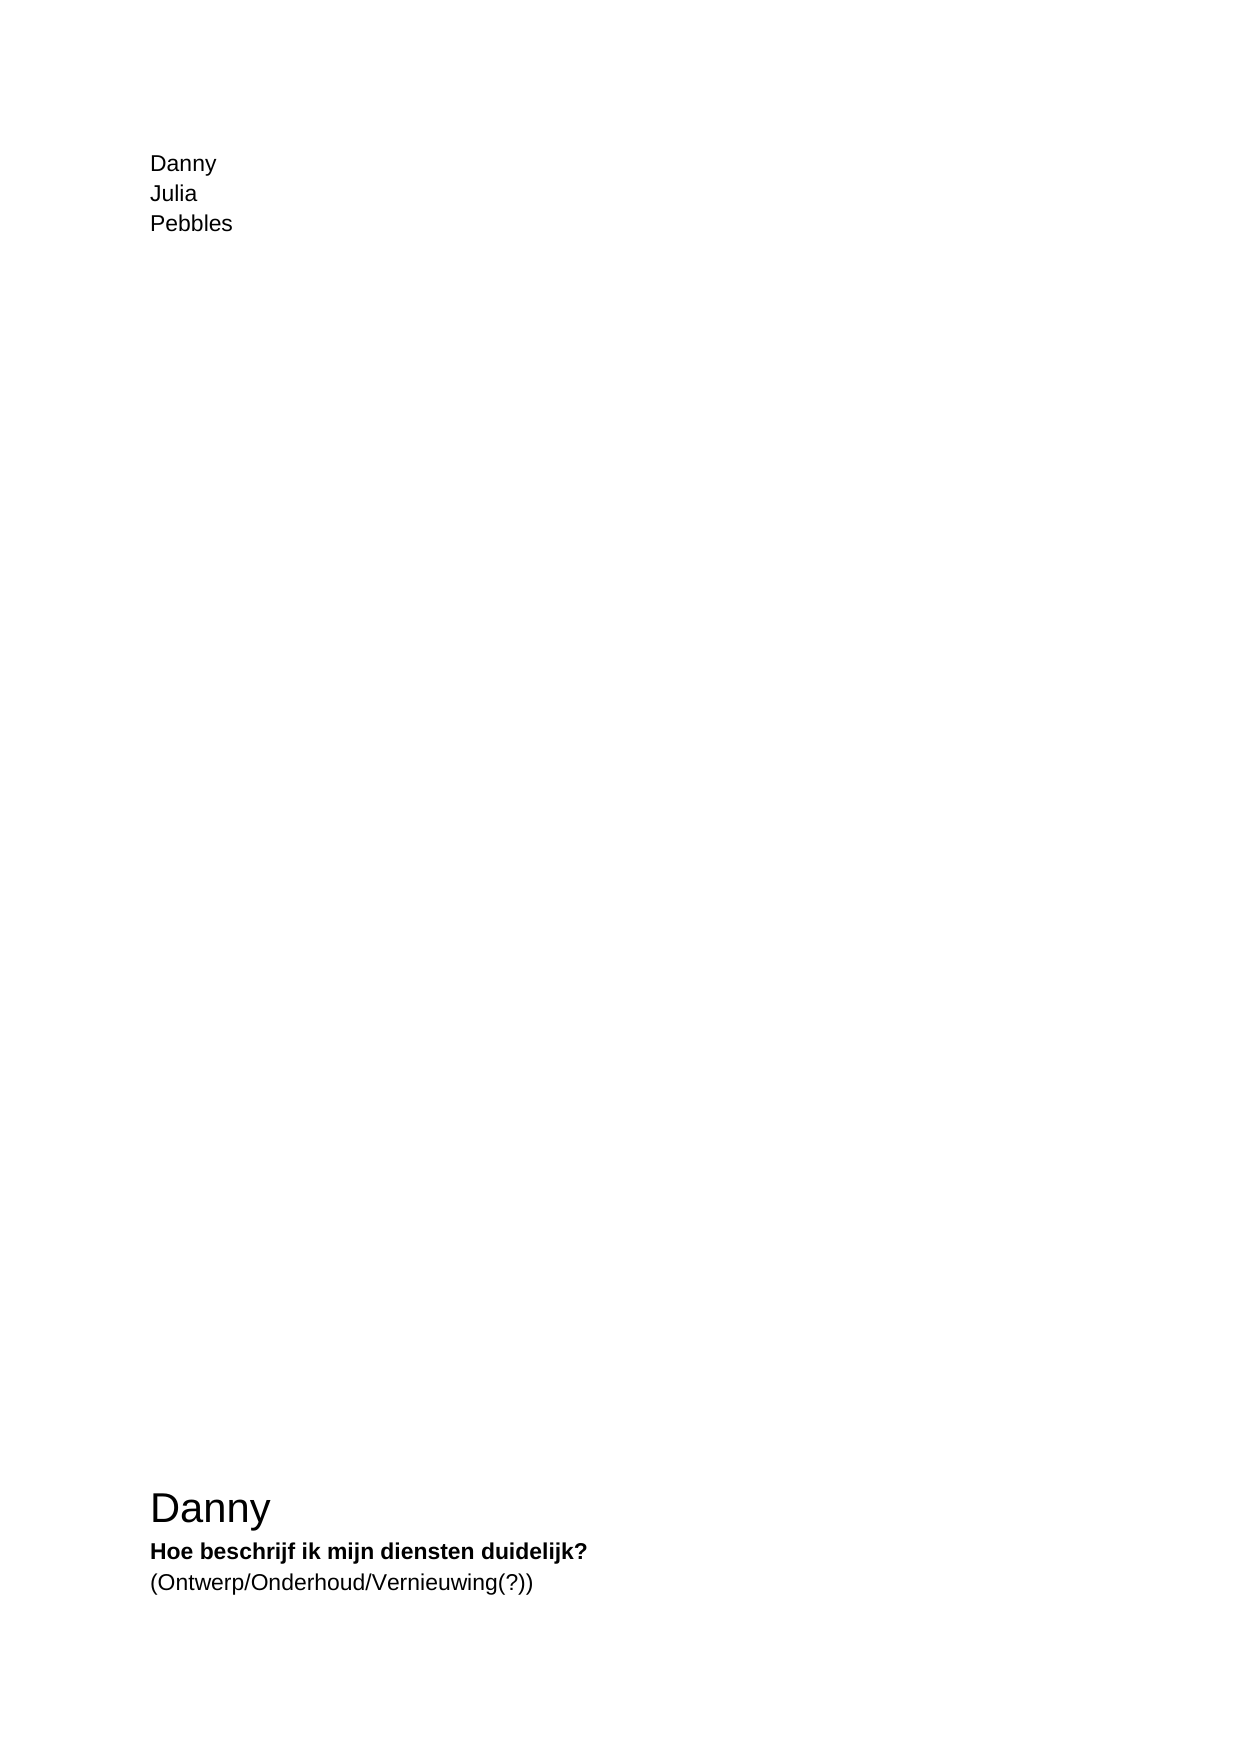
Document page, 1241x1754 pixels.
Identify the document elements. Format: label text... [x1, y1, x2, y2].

text Danny [150, 1483, 1090, 1531]
text Danny Julia Pebbles [150, 150, 1090, 1038]
text Hoe beschrijf ik mijn diensten duidelijk? [150, 1538, 1090, 1564]
text (Ontwerp/Onderhoud/Vernieuwing(?)) [150, 1568, 1090, 1595]
